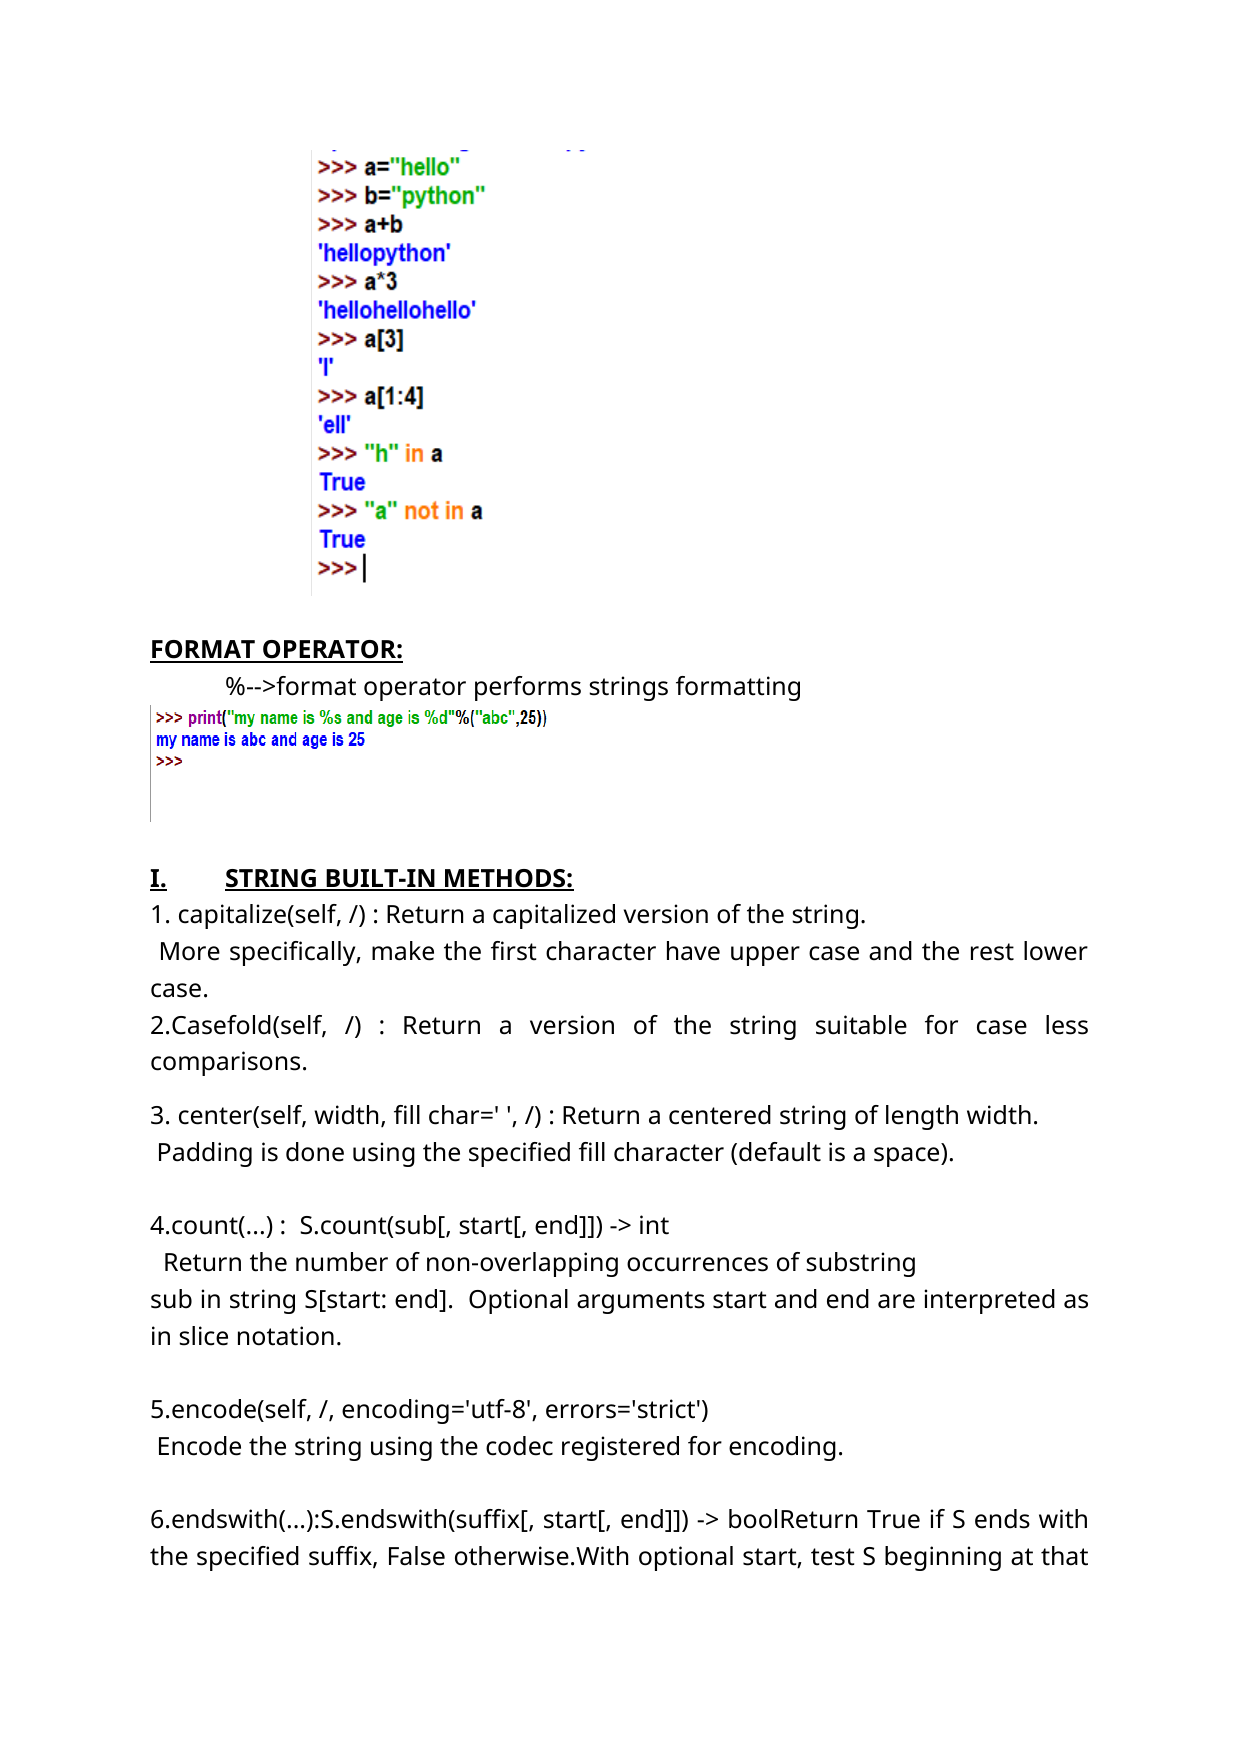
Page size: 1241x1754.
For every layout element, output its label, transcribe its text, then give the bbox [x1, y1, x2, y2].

text sub in string S[start: end]. Optional arguments start and end are interpreted as in slice notation. [150, 1281, 1090, 1352]
text 2.Casefold(self, /) : Return a version of the string suitable for case less comparisons. [150, 1007, 1090, 1078]
text Encode the string using the codec registered for encoding. [150, 1428, 1090, 1462]
text 4.count(...) : S.count(sub[, start[, end]]) -> int [150, 1208, 1090, 1242]
text 5.encode(self, /, encoding='utf-8', errors='strict') [150, 1392, 1090, 1426]
text %-->format operator performs strings formatting [150, 669, 1090, 703]
text I. STRING BUILT-IN METHODS: [150, 860, 1090, 894]
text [150, 1502, 1090, 1573]
text More specifically, make the first character have upper case and the rest lower case. [150, 934, 1090, 1004]
text 3. center(self, width, fill char=' ', /) : Return a centered string of length width. [150, 1097, 1090, 1132]
text FORMAT OPERATOR: [150, 632, 1090, 666]
text 1. capitalize(self, /) : Return a capitalized version of the string. [150, 897, 1090, 931]
picture [150, 705, 1241, 822]
picture [311, 150, 1241, 596]
text Return the number of non-overlapping occurrences of substring [150, 1244, 1090, 1279]
text Padding is done using the specified fill character (default is a space). [150, 1134, 1090, 1168]
